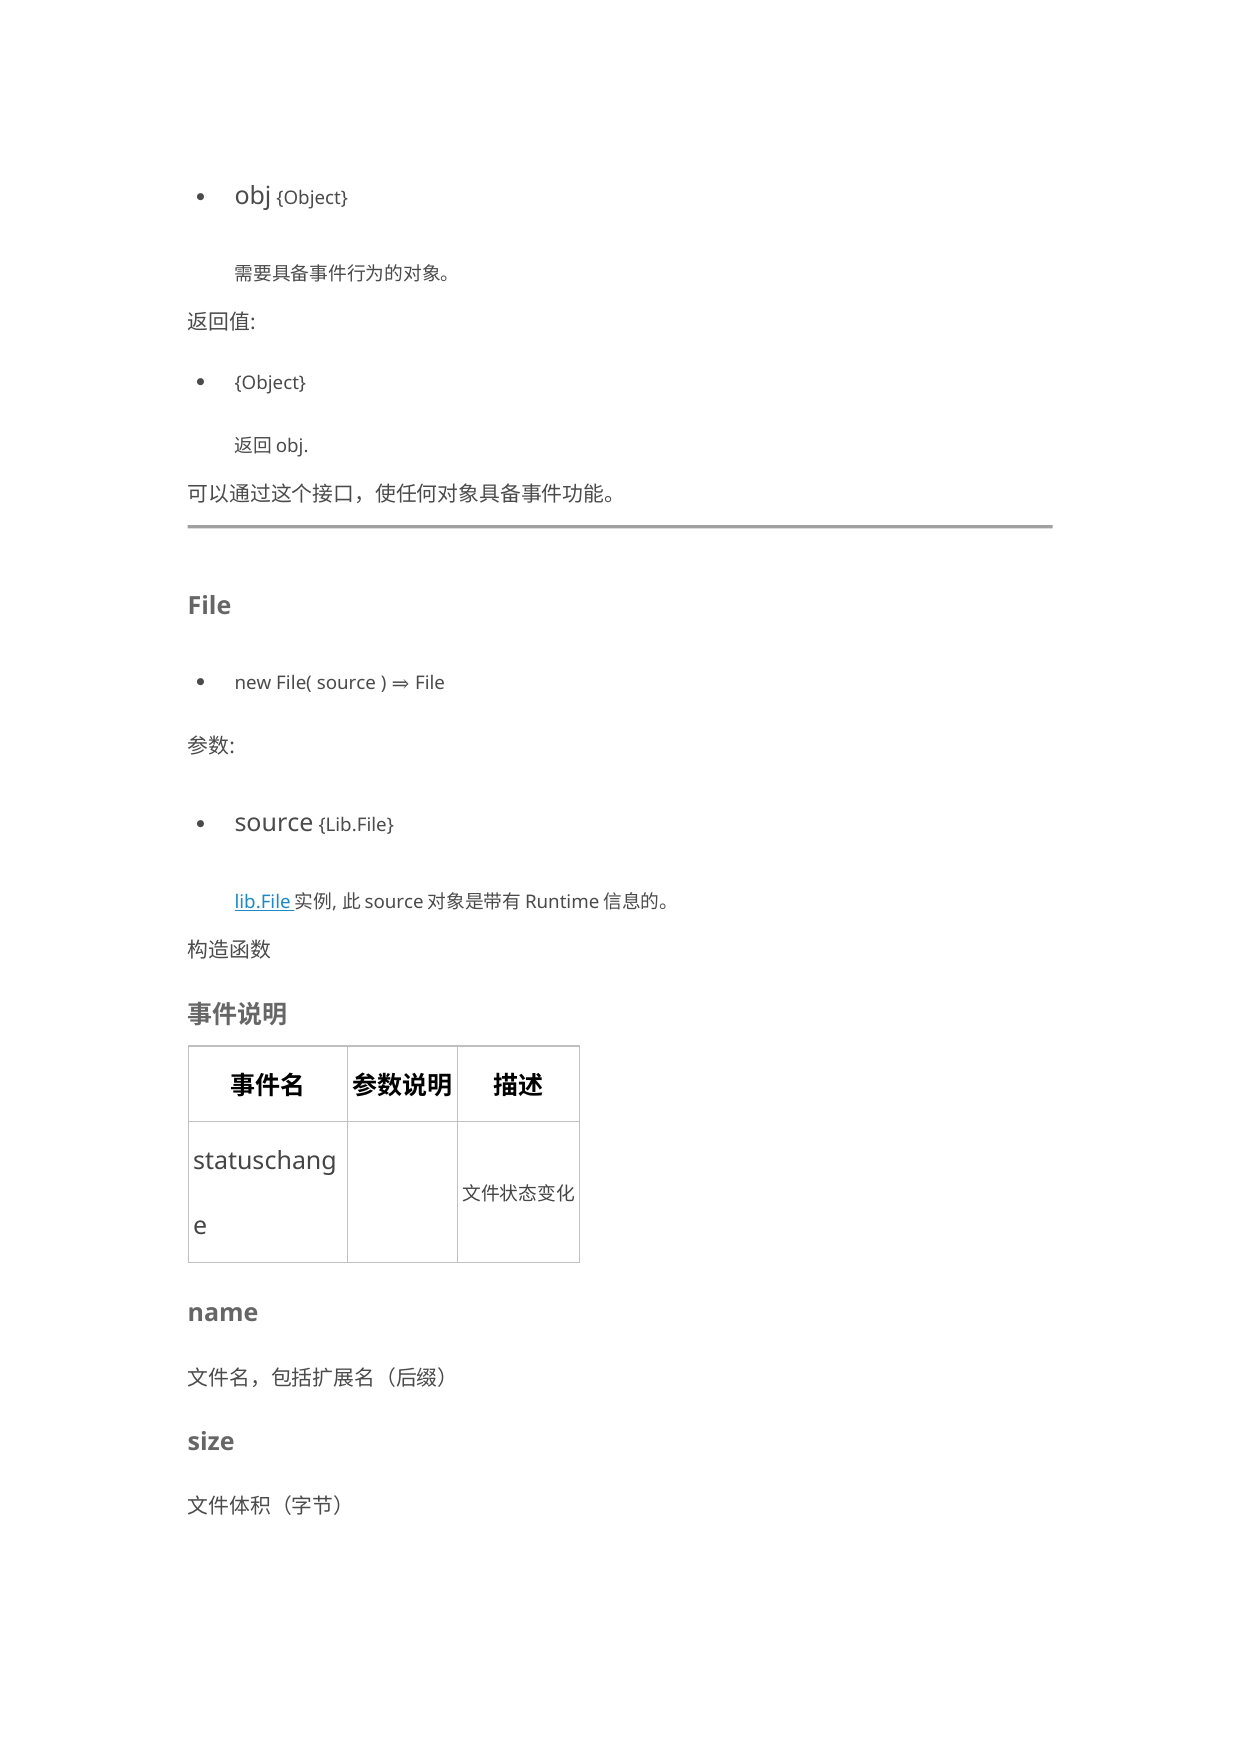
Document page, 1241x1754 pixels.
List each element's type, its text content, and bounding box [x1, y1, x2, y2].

table_header 描述 [458, 1047, 579, 1121]
text 构造函数 [187, 932, 1053, 964]
text 参数: [187, 728, 1053, 760]
text 需要具备事件行为的对象。 [234, 256, 1053, 289]
table_cell [348, 1122, 457, 1262]
list obj {Object} [197, 162, 1053, 227]
text 返回值: [187, 304, 1053, 337]
list {Object} [197, 366, 1053, 398]
table_header 参数说明 [348, 1047, 457, 1121]
text 文件体积（字节） [187, 1488, 1053, 1521]
text 可以通过这个接口，使任何对象具备事件功能。 [187, 476, 1053, 508]
list source {Lib.File} [197, 789, 1053, 854]
text File [187, 572, 1053, 637]
text 返回obj. [234, 428, 1053, 460]
list new File( source ) ⇒ File [197, 666, 1053, 699]
table_cell 文件状态变化 [458, 1122, 579, 1262]
text name [187, 1279, 1053, 1344]
table_header 事件名 [189, 1047, 347, 1121]
text size [187, 1408, 1053, 1473]
text 文件名，包括扩展名（后缀） [187, 1359, 1053, 1392]
table_cell statuschange [189, 1122, 347, 1262]
text lib.File实例, 此source对象是带有Runtime信息的。 [234, 884, 1053, 916]
text 事件说明 [187, 980, 1053, 1045]
